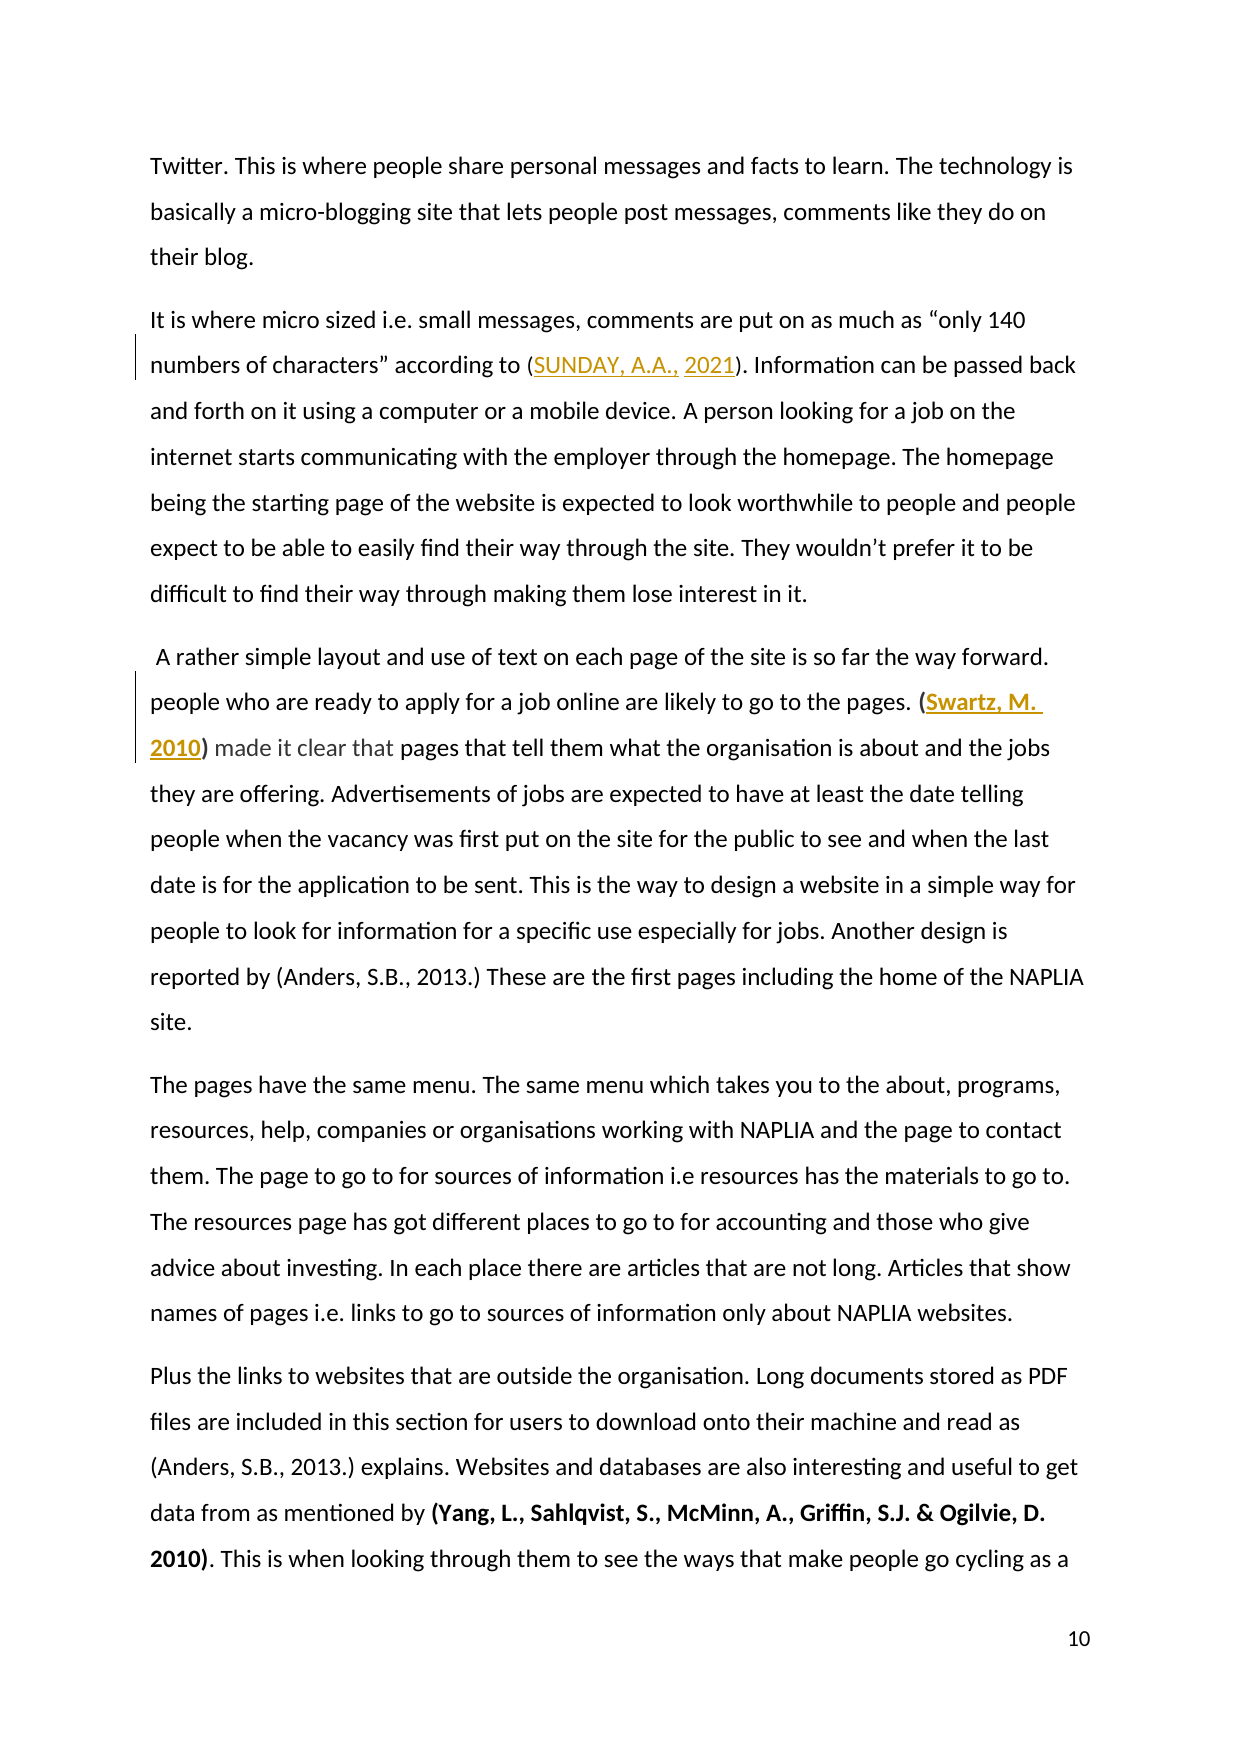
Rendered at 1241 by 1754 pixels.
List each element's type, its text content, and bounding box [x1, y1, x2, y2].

text A rather simple layout and use of text on each page of the site is so far the way forward. people who are ready to apply for a job online are likely to go to the pages. () made it clear that pages that tell them what the organisation is about and the jobs they are offering. Advertisements of jobs are expected to have at least the date telling people when the vacancy was first put on the site for the public to see and when the last date is for the application to be sent. This is the way to design a website in a simple way for people to look for information for a specific use especially for jobs. Another design is reported by (Anders, S.B., 2013.) These are the first pages including the home of the NAPLIA site. [150, 641, 1090, 1037]
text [150, 1360, 1090, 1573]
text The pages have the same menu. The same menu which takes you to the about, programs, resources, help, companies or organisations working with NAPLIA and the page to contact them. The page to go to for sources of information i.e resources has the materials to go to. The resources page has got different places to go to for accounting and those who give advice about investing. In each place there are articles that are not long. Articles that show names of pages i.e. links to go to sources of information only about NAPLIA websites. [150, 1069, 1090, 1328]
text It is where micro sized i.e. small messages, comments are put on as much as “only 140 numbers of characters” according to ( ). Information can be passed back and forth on it using a computer or a mobile device. A person looking for a job on the internet starts communicating with the employer through the homepage. The homepage being the starting page of the website is expected to look worthwhile to people and people expect to be able to easily find their way through the site. They wouldn’t prefer it to be difficult to find their way through making them lose interest in it. [150, 304, 1090, 609]
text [150, 150, 1090, 272]
